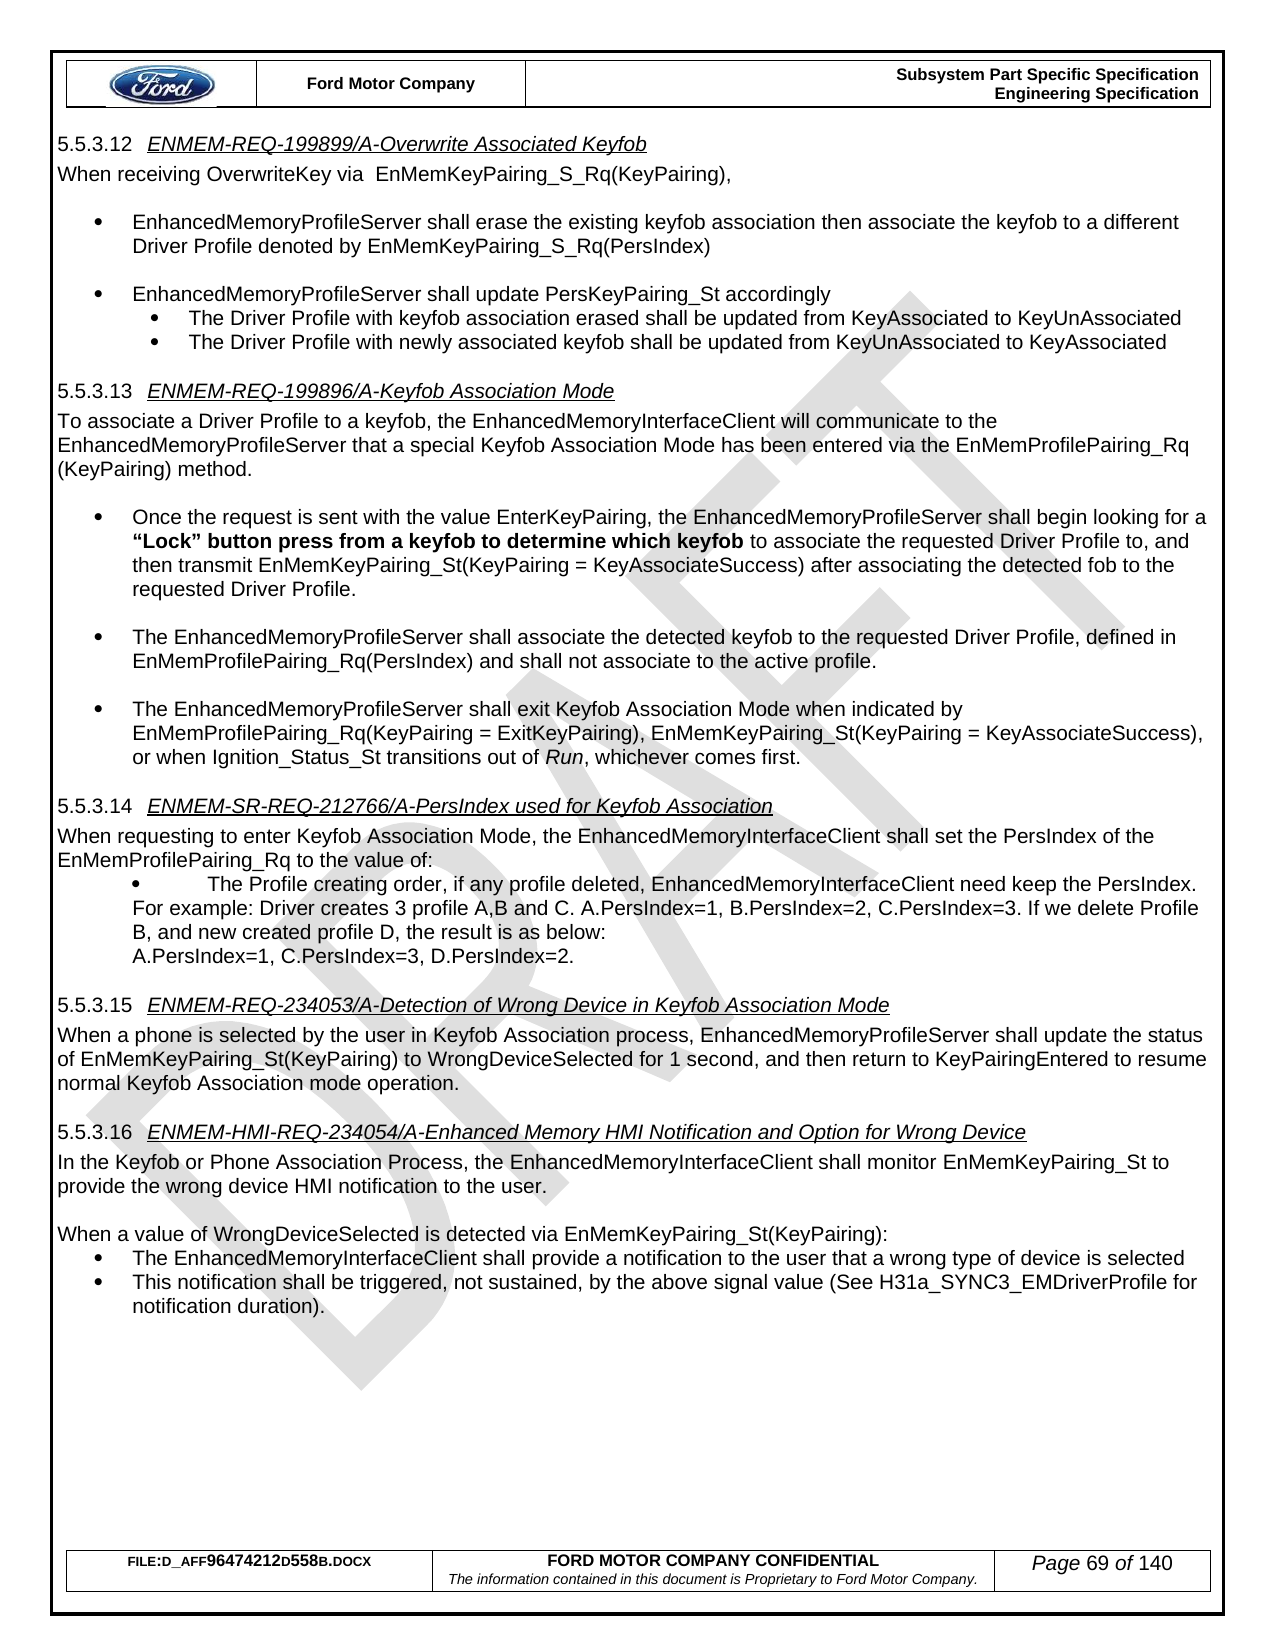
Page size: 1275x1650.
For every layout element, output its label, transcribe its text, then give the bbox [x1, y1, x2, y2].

list EnhancedMemoryProfileServer shall erase the existing keyfob association then associate the keyfob to a different Driver Profile denoted by EnMemKeyPairing_S_Rq(PersIndex) [94, 209, 1215, 257]
list The Driver Profile with keyfob association erased shall be updated from KeyAssociated to KeyUnAssociated [151, 306, 1215, 329]
text When a phone is selected by the user in Keyfob Association process, EnhancedMemoryProfileServer shall update the status of EnMemKeyPairing_St(KeyPairing) to WrongDeviceSelected for 1 second, and then return to KeyPairingEntered to resume normal Keyfob Association mode operation. [57, 1023, 1215, 1095]
list The EnhancedMemoryProfileServer shall associate the detected keyfob to the requested Driver Profile, defined in EnMemProfilePairing_Rq(PersIndex) and shall not associate to the active profile. [94, 624, 1215, 673]
list EnhancedMemoryProfileServer shall update PersKeyPairing_St accordingly [94, 281, 1215, 306]
subtitle ENMEM-REQ-199899/A-Overwrite Associated Keyfob [57, 131, 1215, 155]
subtitle ENMEM-HMI-REQ-234054/A-Enhanced Memory HMI Notification and Option for Wrong Device [57, 1120, 1215, 1144]
list This notification shall be triggered, not sustained, by the above signal value (See H31a_SYNC3_EMDriverProfile for notification duration). [94, 1270, 1215, 1318]
list The EnhancedMemoryInterfaceClient shall provide a notification to the user that a wrong type of device is selected [94, 1246, 1215, 1270]
text A.PersIndex=1, C.PersIndex=3, D.PersIndex=2. [57, 944, 1215, 968]
text For example: Driver creates 3 profile A,B and C. A.PersIndex=1, B.PersIndex=2, C.PersIndex=3. If we delete Profile B, and new created profile D, the result is as below: [132, 896, 1215, 944]
text When a value of WrongDeviceSelected is detected via EnMemKeyPairing_St(KeyPairing): [57, 1222, 1215, 1246]
picture [105, 61, 217, 107]
list The Driver Profile with newly associated keyfob shall be updated from KeyUnAssociated to KeyAssociated [151, 329, 1215, 354]
text When requesting to enter Keyfob Association Mode, the EnhancedMemoryInterfaceClient shall set the PersIndex of the EnMemProfilePairing_Rq to the value of: [57, 824, 1215, 872]
subtitle ENMEM-REQ-234053/A-Detection of Wrong Device in Keyfob Association Mode [57, 993, 1215, 1017]
text To associate a Driver Profile to a keyfob, the EnhancedMemoryInterfaceClient will communicate to the EnhancedMemoryProfileServer that a special Keyfob Association Mode has been entered via the EnMemProfilePairing_Rq (KeyPairing) method. [57, 409, 1215, 481]
list The Profile creating order, if any profile deleted, EnhancedMemoryInterfaceClient need keep the PersIndex. [132, 872, 1215, 896]
list The EnhancedMemoryProfileServer shall exit Keyfob Association Mode when indicated by EnMemProfilePairing_Rq(KeyPairing = ExitKeyPairing), EnMemKeyPairing_St(KeyPairing = KeyAssociateSuccess), or when Ignition_Status_St transitions out of Run, whichever comes first. [94, 697, 1215, 768]
subtitle ENMEM-REQ-199896/A-Keyfob Association Mode [57, 379, 1215, 403]
list Once the request is sent with the value EnterKeyPairing, the EnhancedMemoryProfileServer shall begin looking for a “Lock” button press from a keyfob to determine which keyfob to associate the requested Driver Profile to, and then transmit EnMemKeyPairing_St(KeyPairing = KeyAssociateSuccess) after associating the detected fob to the requested Driver Profile. [94, 505, 1215, 601]
text In the Keyfob or Phone Association Process, the EnhancedMemoryInterfaceClient shall monitor EnMemKeyPairing_St to provide the wrong device HMI notification to the user. [57, 1150, 1215, 1198]
subtitle ENMEM-SR-REQ-212766/A-PersIndex used for Keyfob Association [57, 793, 1215, 817]
text When receiving OverwriteKey via EnMemKeyPairing_S_Rq(KeyPairing), [57, 162, 1215, 186]
